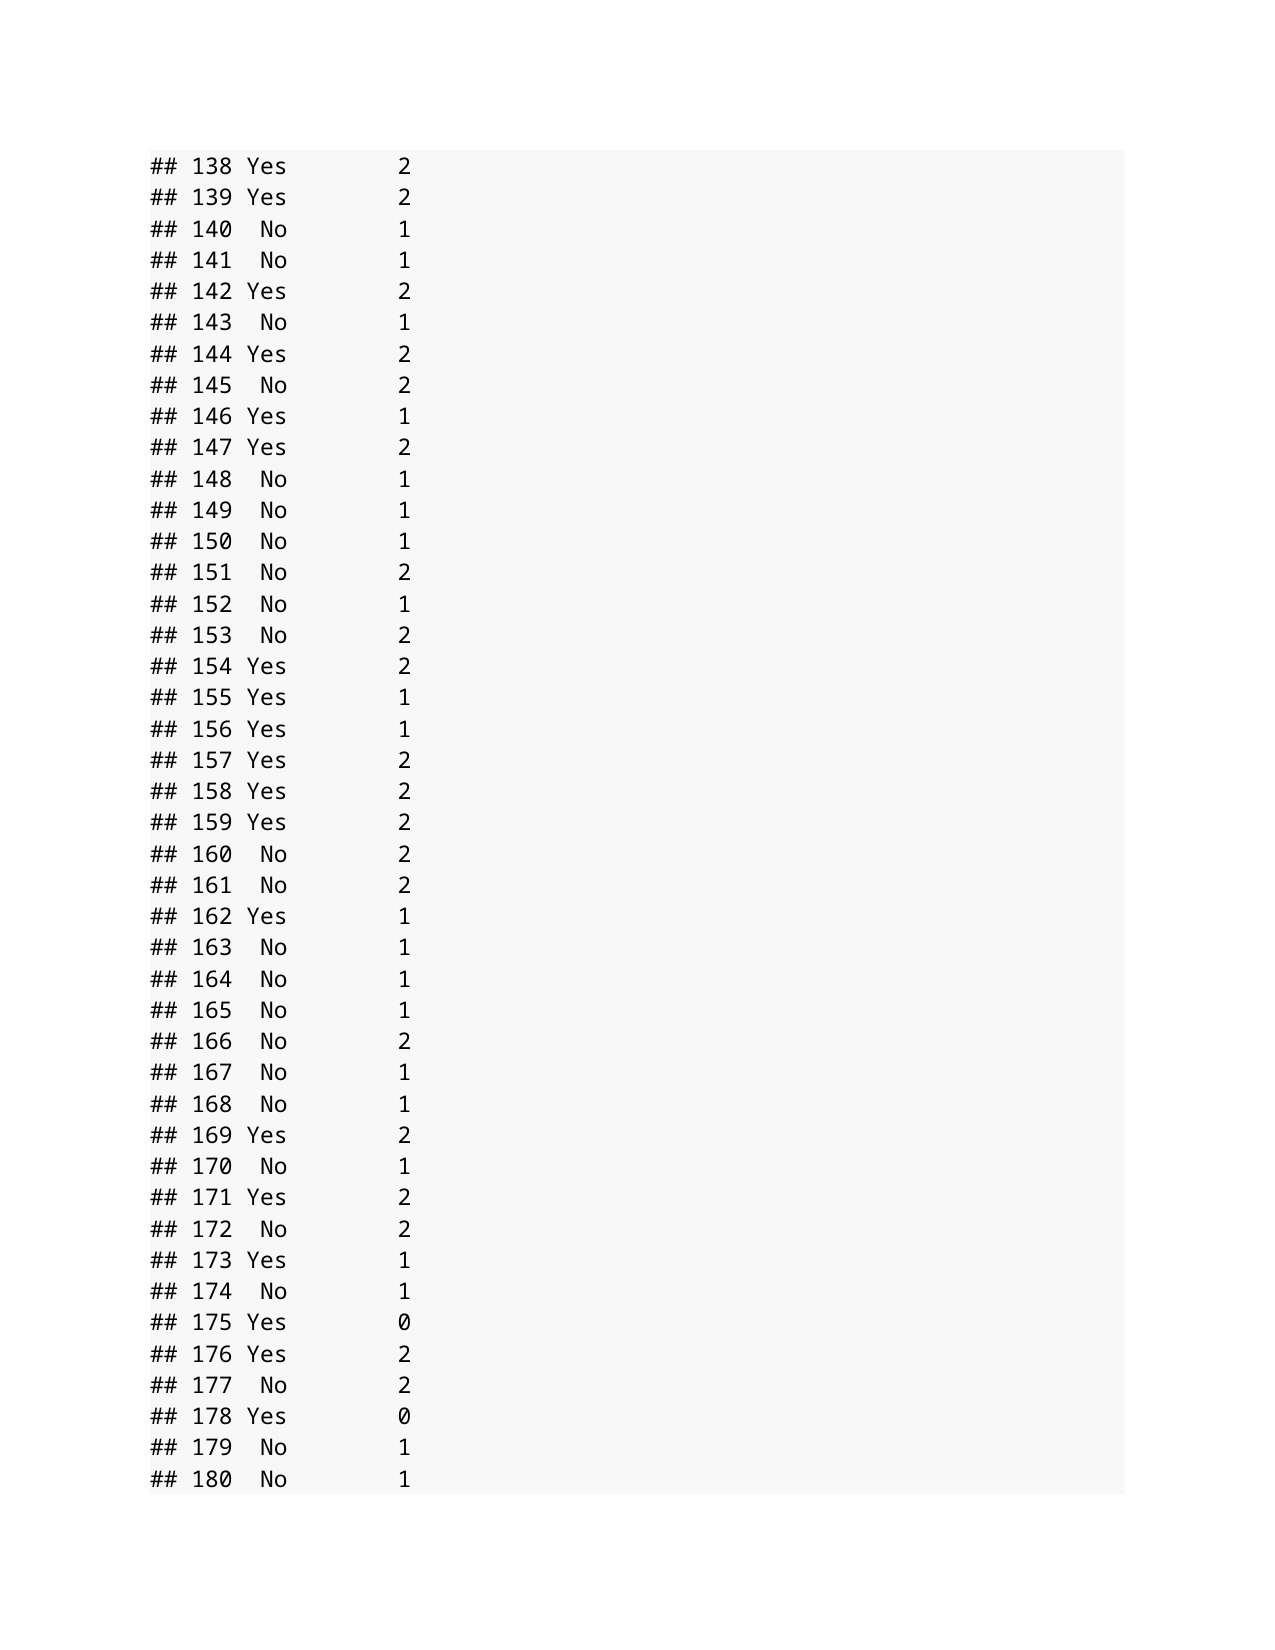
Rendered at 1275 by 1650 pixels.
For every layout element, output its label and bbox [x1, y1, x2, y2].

text [150, 150, 1125, 1494]
